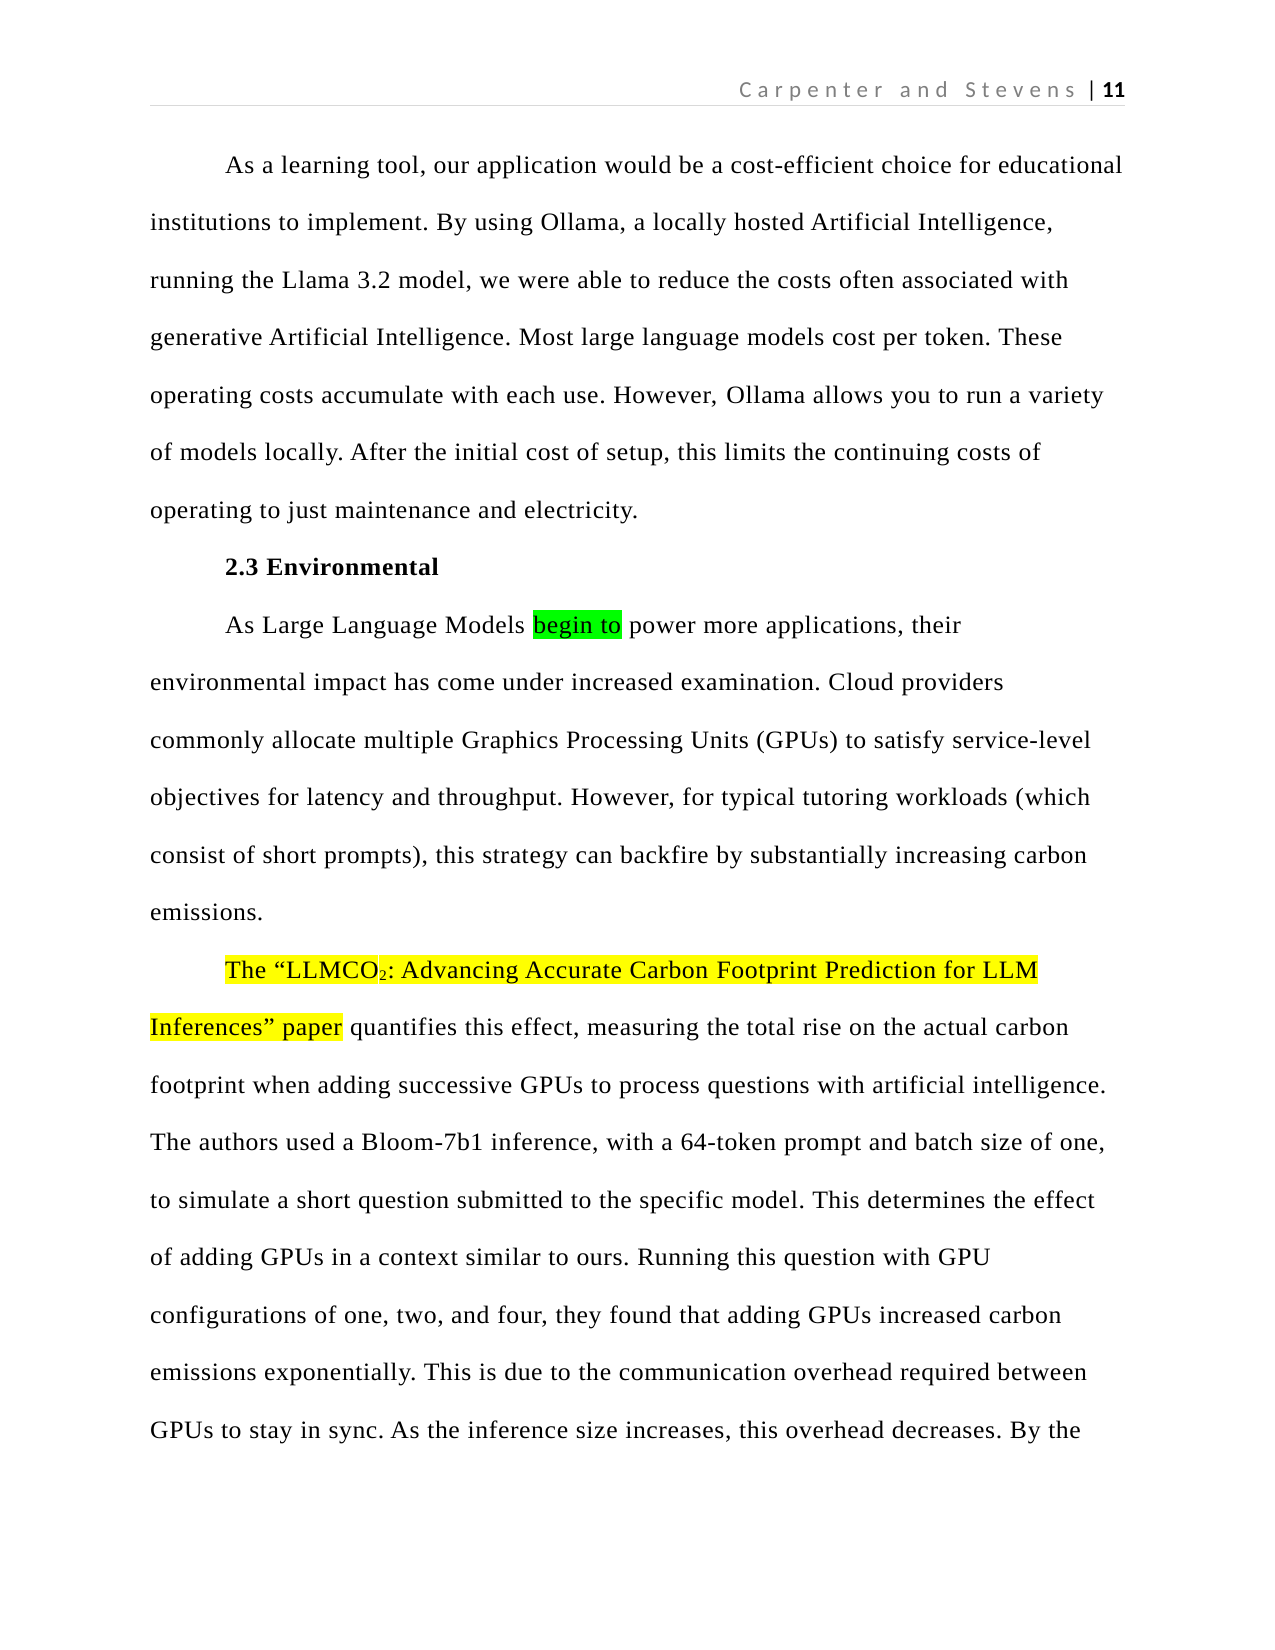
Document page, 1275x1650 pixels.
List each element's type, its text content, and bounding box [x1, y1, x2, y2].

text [150, 955, 1125, 1444]
text As a learning tool, our application would be a cost-efficient choice for educational institutions to implement. By using Ollama, a locally hosted Artificial Intelligence, running the Llama 3.2 model, we were able to reduce the costs often associated with generative Artificial Intelligence. Most large language models cost per token. These operating costs accumulate with each use. However, Ollama allows you to run a variety of models locally. After the initial cost of setup, this limits the continuing costs of operating to just maintenance and electricity. [150, 150, 1125, 524]
text 2.3 Environmental [150, 552, 1125, 581]
text As Large Language Models begin to power more applications, their environmental impact has come under increased examination. Cloud providers commonly allocate multiple Graphics Processing Units (GPUs) to satisfy service-level objectives for latency and throughput. However, for typical tutoring workloads (which consist of short prompts), this strategy can backfire by substantially increasing carbon emissions. [150, 610, 1125, 926]
